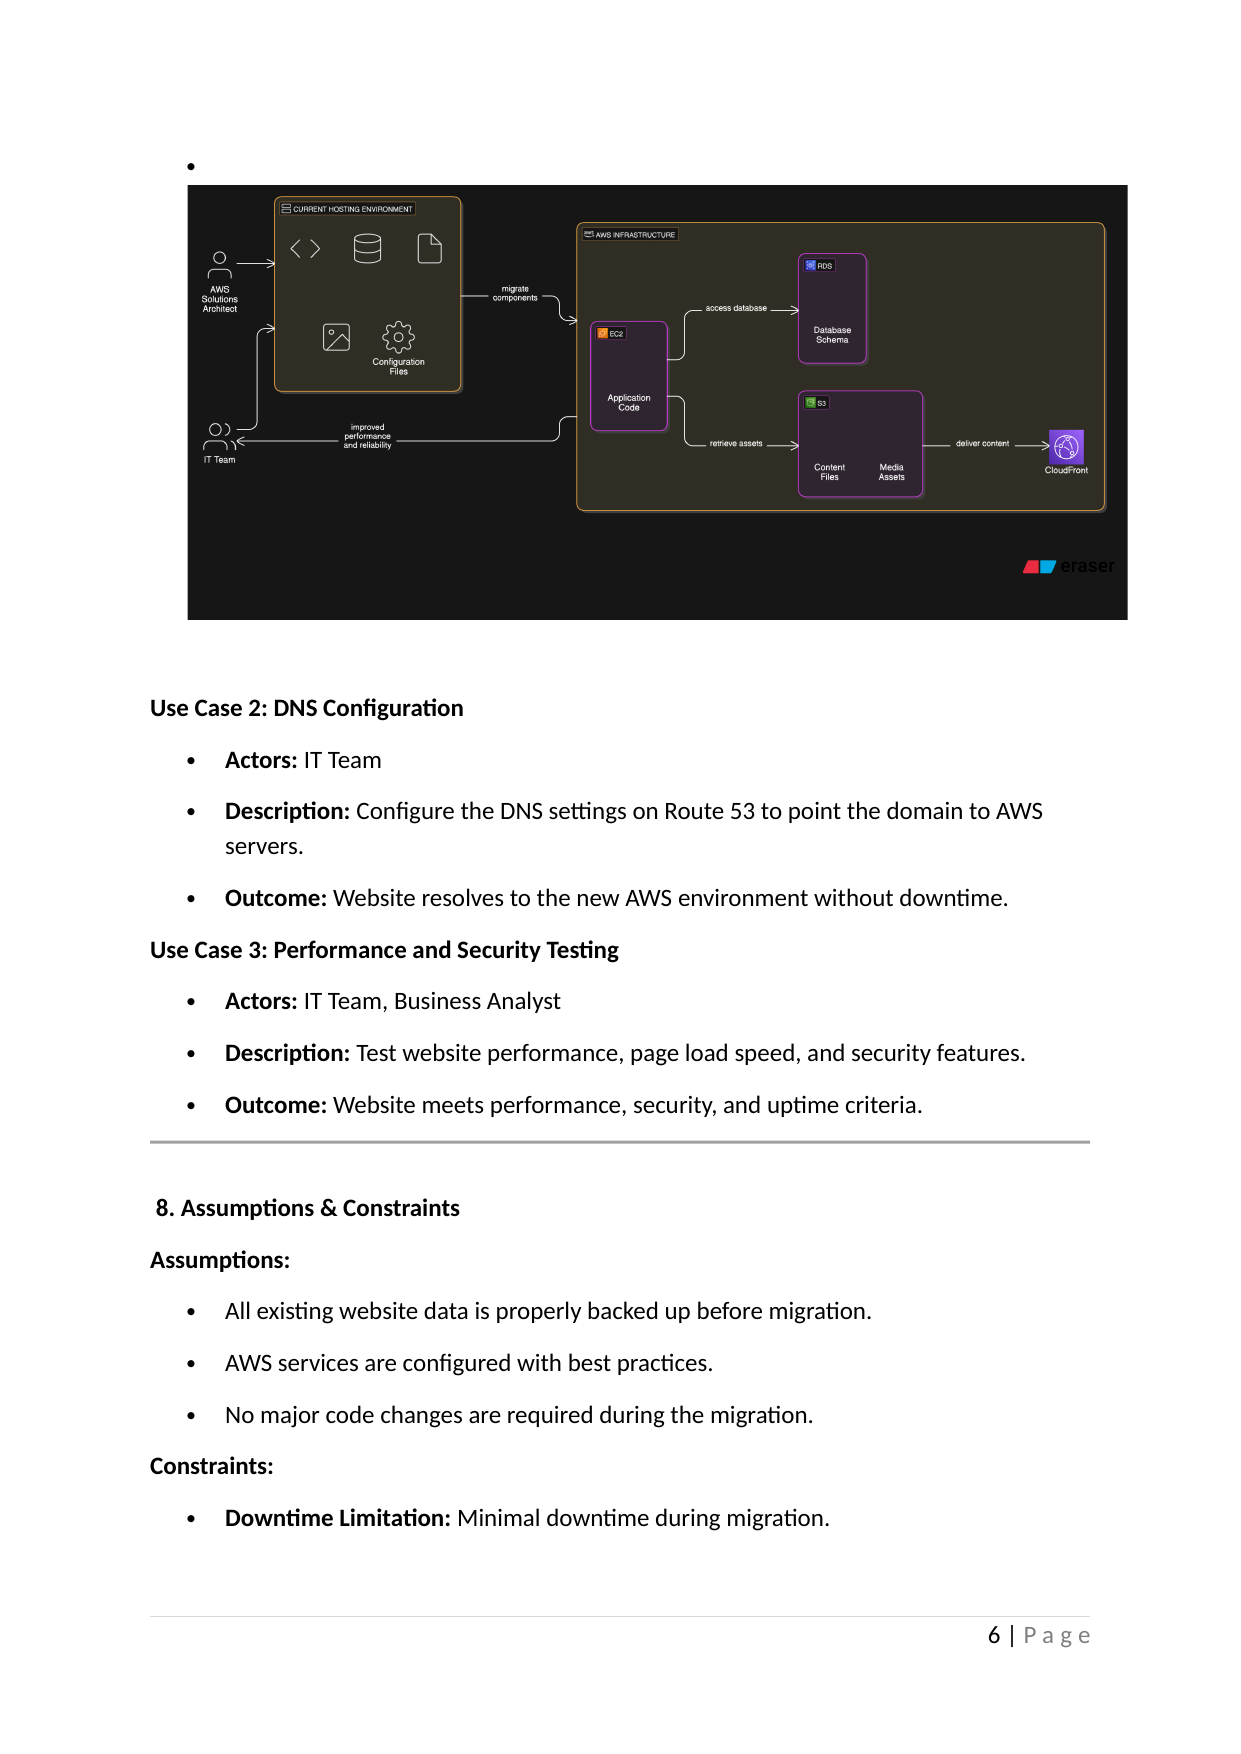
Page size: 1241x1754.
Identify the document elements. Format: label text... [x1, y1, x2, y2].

text Use Case 2: DNS Configuration [150, 692, 1090, 723]
text Use Case 3: Performance and Security Testing [150, 934, 1090, 964]
list Description: Configure the DNS settings on Route 53 to point the domain to AWS servers. [187, 796, 1090, 861]
list Downtime Limitation: Minimal downtime during migration. [187, 1502, 1090, 1533]
picture [187, 185, 1128, 620]
text Constraints: [150, 1451, 1090, 1481]
list AWS services are configured with best practices. [187, 1347, 1090, 1378]
list All existing website data is properly backed up before migration. [187, 1296, 1090, 1326]
text Assumptions: [150, 1244, 1090, 1274]
list Outcome: Website resolves to the new AWS environment without downtime. [187, 882, 1090, 913]
text 8. Assumptions & Constraints [150, 1192, 1090, 1223]
list Description: Test website performance, page load speed, and security features. [187, 1037, 1090, 1068]
list Actors: IT Team, Business Analyst [187, 986, 1090, 1016]
list Outcome: Website meets performance, security, and uptime criteria. [187, 1089, 1090, 1119]
list No major code changes are required during the migration. [187, 1399, 1090, 1429]
list Actors: IT Team [187, 744, 1090, 774]
